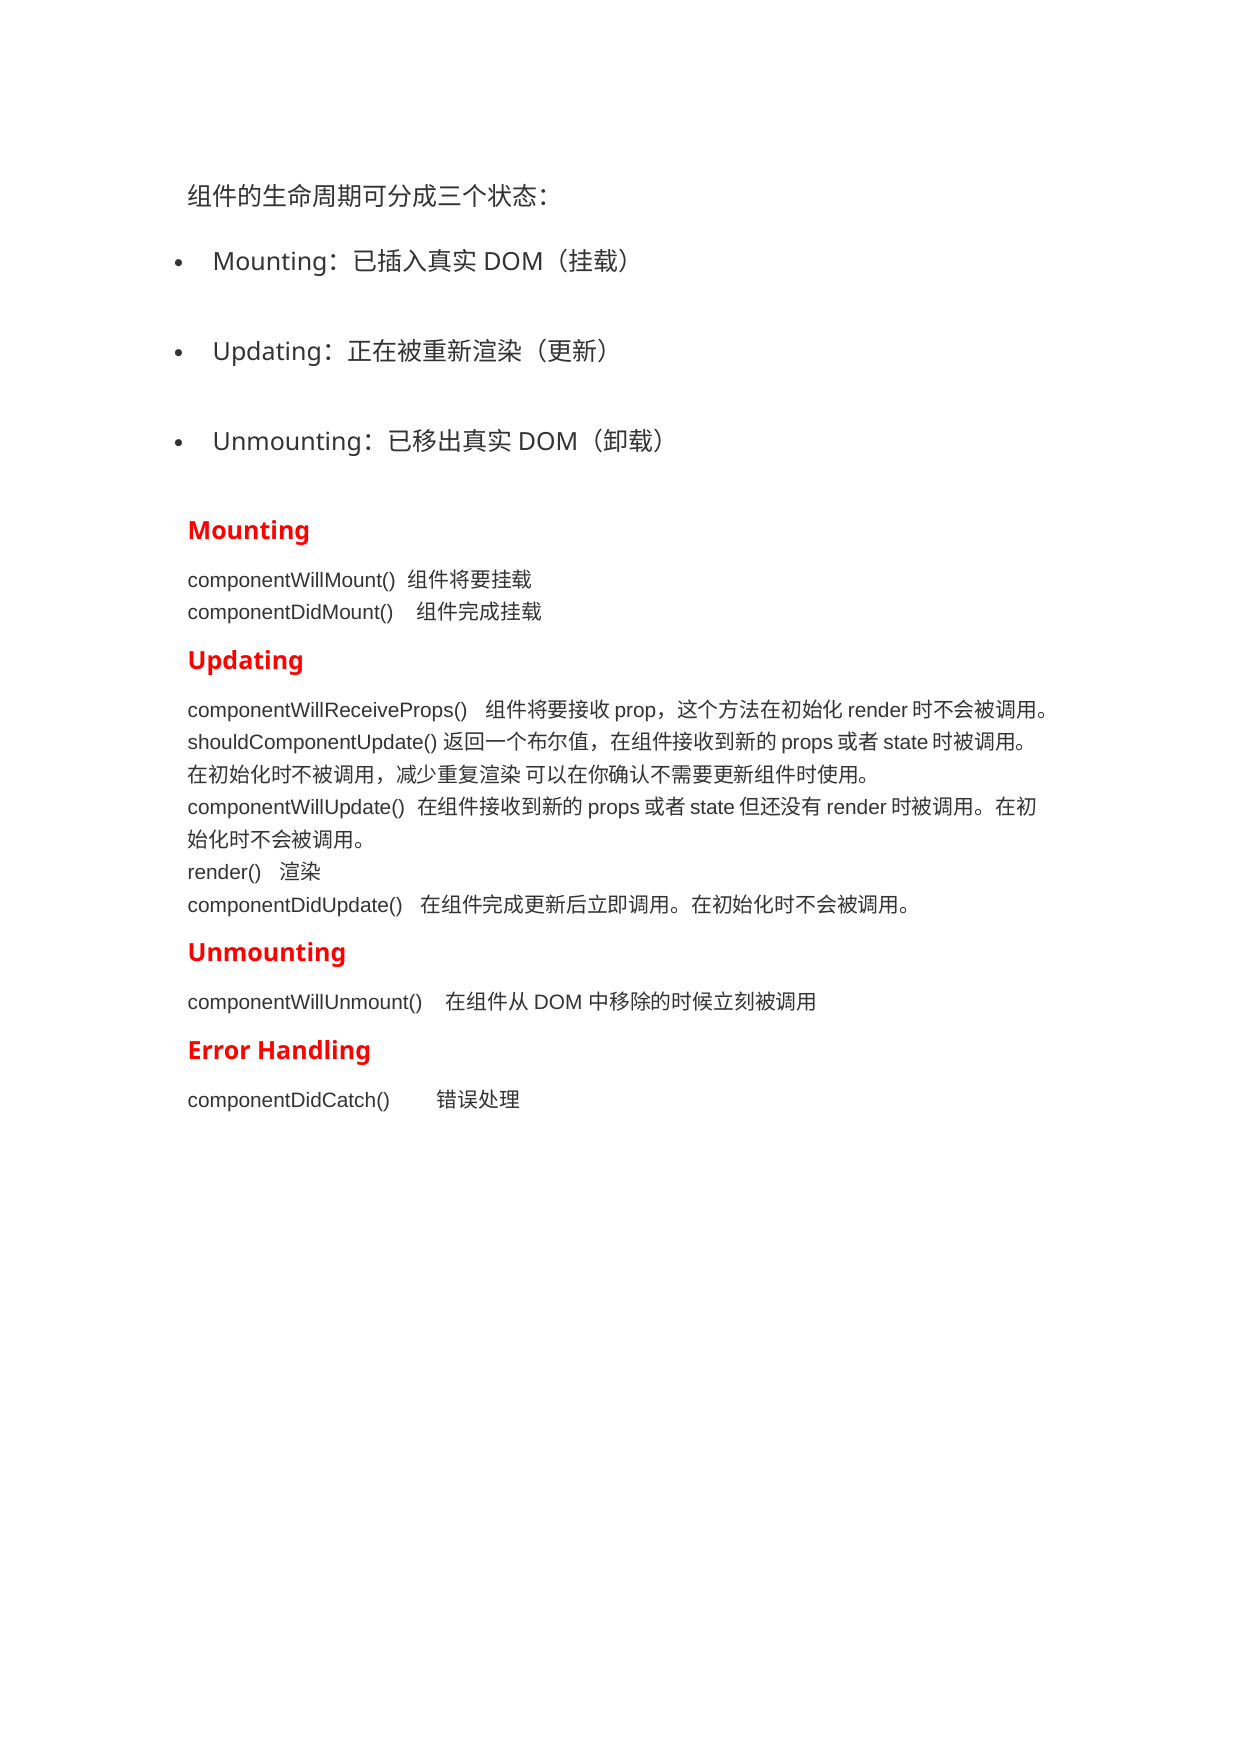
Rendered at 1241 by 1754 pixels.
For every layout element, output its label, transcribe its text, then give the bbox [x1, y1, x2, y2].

text componentWillMount() 组件将要挂载 [187, 562, 1053, 594]
text componentDidUpdate() 在组件完成更新后立即调用。在初始化时不会被调用。Unmounting [187, 887, 1053, 984]
text 组件的生命周期可分成三个状态： [187, 162, 1053, 227]
text Updating [187, 627, 1053, 692]
text componentDidCatch() 错误处理 [187, 1082, 1053, 1114]
text componentDidMount() 组件完成挂载 [187, 594, 1053, 627]
text componentWillUnmount() 在组件从 DOM 中移除的时候立刻被调用 [187, 984, 1053, 1017]
text Mounting [187, 497, 1053, 562]
text componentWillReceiveProps() 组件将要接收prop，这个方法在初始化render时不会被调用。 [187, 692, 1053, 724]
list Unmounting：已移出真实 DOM（卸载） [175, 407, 1053, 472]
list Mounting：已插入真实 DOM（挂载） [175, 227, 1053, 292]
list Updating：正在被重新渲染（更新） [175, 317, 1053, 382]
text render() 渲染 [187, 854, 1053, 887]
text shouldComponentUpdate() 返回一个布尔值，在组件接收到新的props或者state时被调用。在初始化时不被调用，减少重复渲染 可以在你确认不需要更新组件时使用。 [187, 724, 1053, 789]
text componentWillUpdate() 在组件接收到新的props或者state但还没有render时被调用。在初始化时不会被调用。 [187, 789, 1053, 854]
text Error Handling [187, 1017, 1053, 1082]
